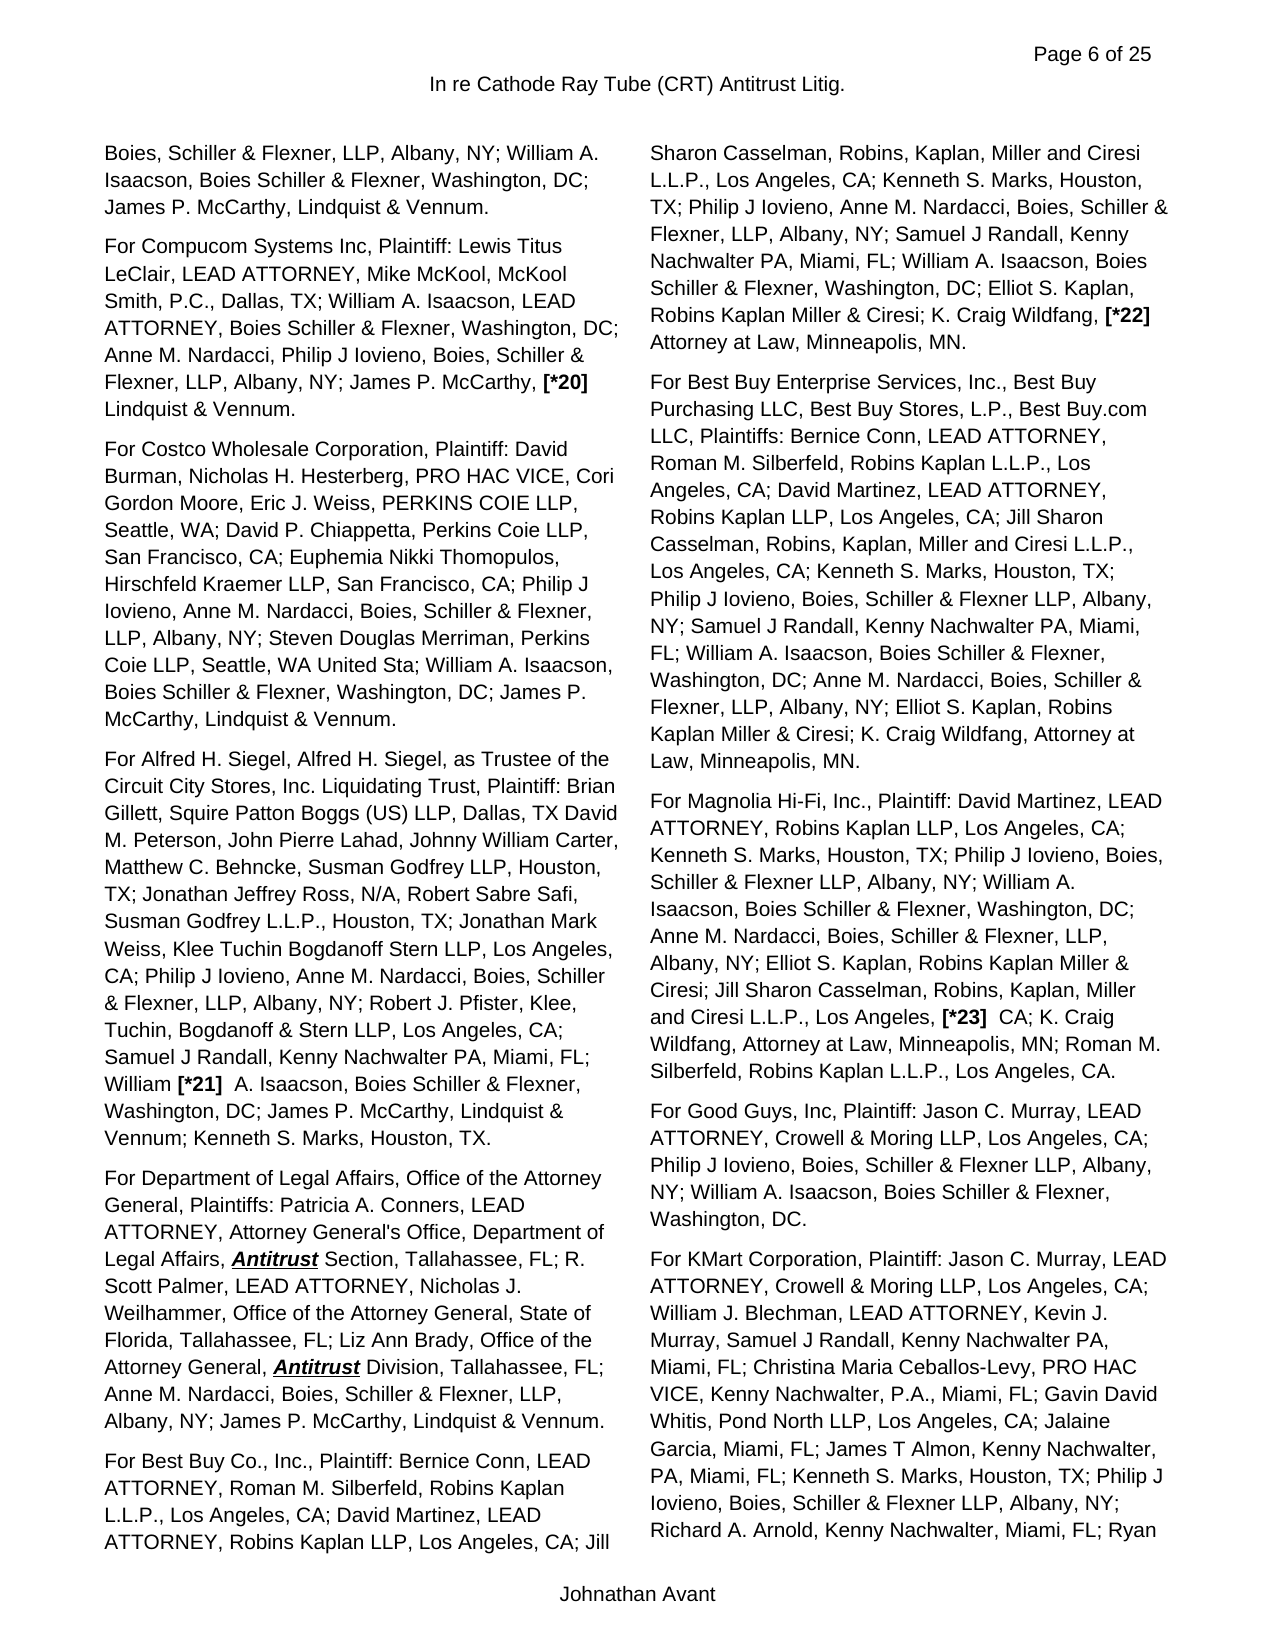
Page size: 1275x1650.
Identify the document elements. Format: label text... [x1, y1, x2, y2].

text For Best Buy Co., Inc., Plaintiff: Bernice Conn, LEAD ATTORNEY, Roman M. Silberfeld, Robins Kaplan L.L.P., Los Angeles, CA; David Martinez, LEAD ATTORNEY, Robins Kaplan LLP, Los Angeles, CA; Jill Sharon Casselman, Robins, Kaplan, Miller and Ciresi L.L.P., Los Angeles, CA; Kenneth S. Marks, Houston, TX; Philip J Iovieno, Anne M. Nardacci, Boies, Schiller & Flexner, LLP, Albany, NY; Samuel J Randall, Kenny Nachwalter PA, Miami, FL; William A. Isaacson, Boies Schiller & Flexner, Washington, DC; Elliot S. Kaplan, Robins Kaplan Miller & Ciresi; K. Craig Wildfang, [*22] Attorney at Law, Minneapolis, MN. [650, 137, 1171, 354]
text For Good Guys, Inc, Plaintiff: Jason C. Murray, LEAD ATTORNEY, Crowell & Moring LLP, Los Angeles, CA; Philip J Iovieno, Boies, Schiller & Flexner LLP, Albany, NY; William A. Isaacson, Boies Schiller & Flexner, Washington, DC. [650, 1096, 1171, 1231]
text For Best Buy Enterprise Services, Inc., Best Buy Purchasing LLC, Best Buy Stores, L.P., Best Buy.com LLC, Plaintiffs: Bernice Conn, LEAD ATTORNEY, Roman M. Silberfeld, Robins Kaplan L.L.P., Los Angeles, CA; David Martinez, LEAD ATTORNEY, Robins Kaplan LLP, Los Angeles, CA; Jill Sharon Casselman, Robins, Kaplan, Miller and Ciresi L.L.P., Los Angeles, CA; Kenneth S. Marks, Houston, TX; Philip J Iovieno, Boies, Schiller & Flexner LLP, Albany, NY; Samuel J Randall, Kenny Nachwalter PA, Miami, FL; William A. Isaacson, Boies Schiller & Flexner, Washington, DC; Anne M. Nardacci, Boies, Schiller & Flexner, LLP, Albany, NY; Elliot S. Kaplan, Robins Kaplan Miller & Ciresi; K. Craig Wildfang, Attorney at Law, Minneapolis, MN. [650, 367, 1171, 773]
text For Magnolia Hi-Fi, Inc., Plaintiff: David Martinez, LEAD ATTORNEY, Robins Kaplan LLP, Los Angeles, CA; Kenneth S. Marks, Houston, TX; Philip J Iovieno, Boies, Schiller & Flexner LLP, Albany, NY; William A. Isaacson, Boies Schiller & Flexner, Washington, DC; Anne M. Nardacci, Boies, Schiller & Flexner, LLP, Albany, NY; Elliot S. Kaplan, Robins Kaplan Miller & Ciresi; Jill Sharon Casselman, Robins, Kaplan, Miller and Ciresi L.L.P., Los Angeles, [*23] CA; K. Craig Wildfang, Attorney at Law, Minneapolis, MN; Roman M. Silberfeld, Robins Kaplan L.L.P., Los Angeles, CA. [650, 785, 1171, 1083]
text For Costco Wholesale Corporation, Plaintiff: David Burman, Nicholas H. Hesterberg, PRO HAC VICE, Cori Gordon Moore, Eric J. Weiss, PERKINS COIE LLP, Seattle, WA; David P. Chiappetta, Perkins Coie LLP, San Francisco, CA; Euphemia Nikki Thomopulos, Hirschfeld Kraemer LLP, San Francisco, CA; Philip J Iovieno, Anne M. Nardacci, Boies, Schiller & Flexner, LLP, Albany, NY; Steven Douglas Merriman, Perkins Coie LLP, Seattle, WA United Sta; William A. Isaacson, Boies Schiller & Flexner, Washington, DC; James P. McCarthy, Lindquist & Vennum. [104, 433, 625, 731]
text For Department of Legal Affairs, Office of the Attorney General, Plaintiffs: Patricia A. Conners, LEAD ATTORNEY, Attorney General's Office, Department of Legal Affairs, Antitrust Section, Tallahassee, FL; R. Scott Palmer, LEAD ATTORNEY, Nicholas J. Weilhammer, Office of the Attorney General, State of Florida, Tallahassee, FL; Liz Ann Brady, Office of the Attorney General, Antitrust Division, Tallahassee, FL; Anne M. Nardacci, Boies, Schiller & Flexner, LLP, Albany, NY; James P. McCarthy, Lindquist & Vennum. [104, 1162, 625, 1433]
text For Compucom Systems Inc, Plaintiff: Lewis Titus LeClair, LEAD ATTORNEY, Mike McKool, McKool Smith, P.C., Dallas, TX; William A. Isaacson, LEAD ATTORNEY, Boies Schiller & Flexner, Washington, DC; Anne M. Nardacci, Philip J Iovieno, Boies, Schiller & Flexner, LLP, Albany, NY; James P. McCarthy, [*20] Lindquist & Vennum. [104, 231, 625, 421]
text For Alfred H. Siegel, Alfred H. Siegel, as Trustee of the Circuit City Stores, Inc. Liquidating Trust, Plaintiff: Brian Gillett, Squire Patton Boggs (US) LLP, Dallas, TX David M. Peterson, John Pierre Lahad, Johnny William Carter, Matthew C. Behncke, Susman Godfrey LLP, Houston, TX; Jonathan Jeffrey Ross, N/A, Robert Sabre Safi, Susman Godfrey L.L.P., Houston, TX; Jonathan Mark Weiss, Klee Tuchin Bogdanoff Stern LLP, Los Angeles, CA; Philip J Iovieno, Anne M. Nardacci, Boies, Schiller & Flexner, LLP, Albany, NY; Robert J. Pfister, Klee, Tuchin, Bogdanoff & Stern LLP, Los Angeles, CA; Samuel J Randall, Kenny Nachwalter PA, Miami, FL; William [*21] A. Isaacson, Boies Schiller & Flexner, Washington, DC; James P. McCarthy, Lindquist & Vennum; Kenneth S. Marks, Houston, TX. [104, 744, 625, 1150]
text For Best Buy Co., Inc., Plaintiff: Bernice Conn, LEAD ATTORNEY, Roman M. Silberfeld, Robins Kaplan L.L.P., Los Angeles, CA; David Martinez, LEAD ATTORNEY, Robins Kaplan LLP, Los Angeles, CA; Jill Sharon Casselman, Robins, Kaplan, Miller and Ciresi L.L.P., Los Angeles, CA; Kenneth S. Marks, Houston, TX; Philip J Iovieno, Anne M. Nardacci, Boies, Schiller & Flexner, LLP, Albany, NY; Samuel J Randall, Kenny Nachwalter PA, Miami, FL; William A. Isaacson, Boies Schiller & Flexner, Washington, DC; Elliot S. Kaplan, Robins Kaplan Miller & Ciresi; K. Craig Wildfang, [*22] Attorney at Law, Minneapolis, MN. [104, 1446, 625, 1554]
